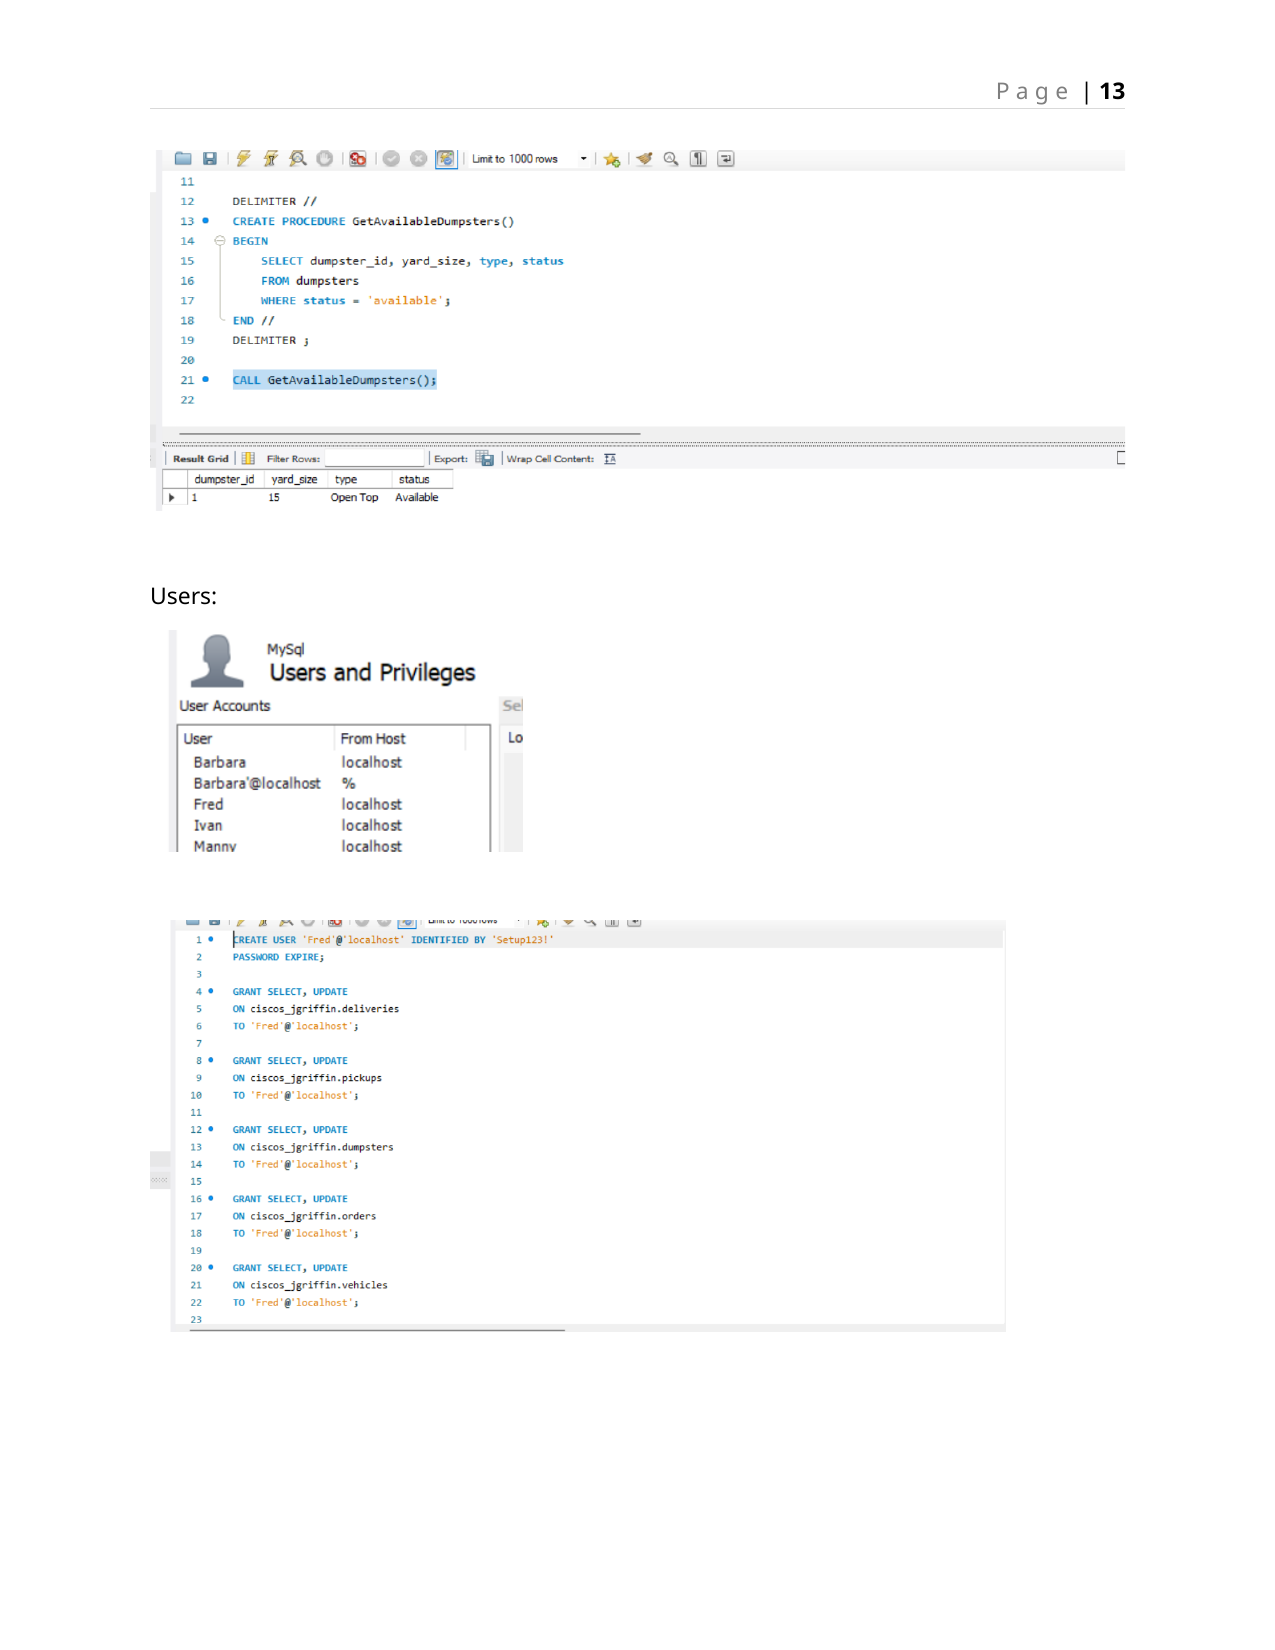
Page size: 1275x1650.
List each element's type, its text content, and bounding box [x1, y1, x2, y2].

picture [150, 150, 1125, 511]
picture [150, 630, 523, 852]
text Users: [150, 580, 1125, 611]
picture [150, 920, 1006, 1332]
